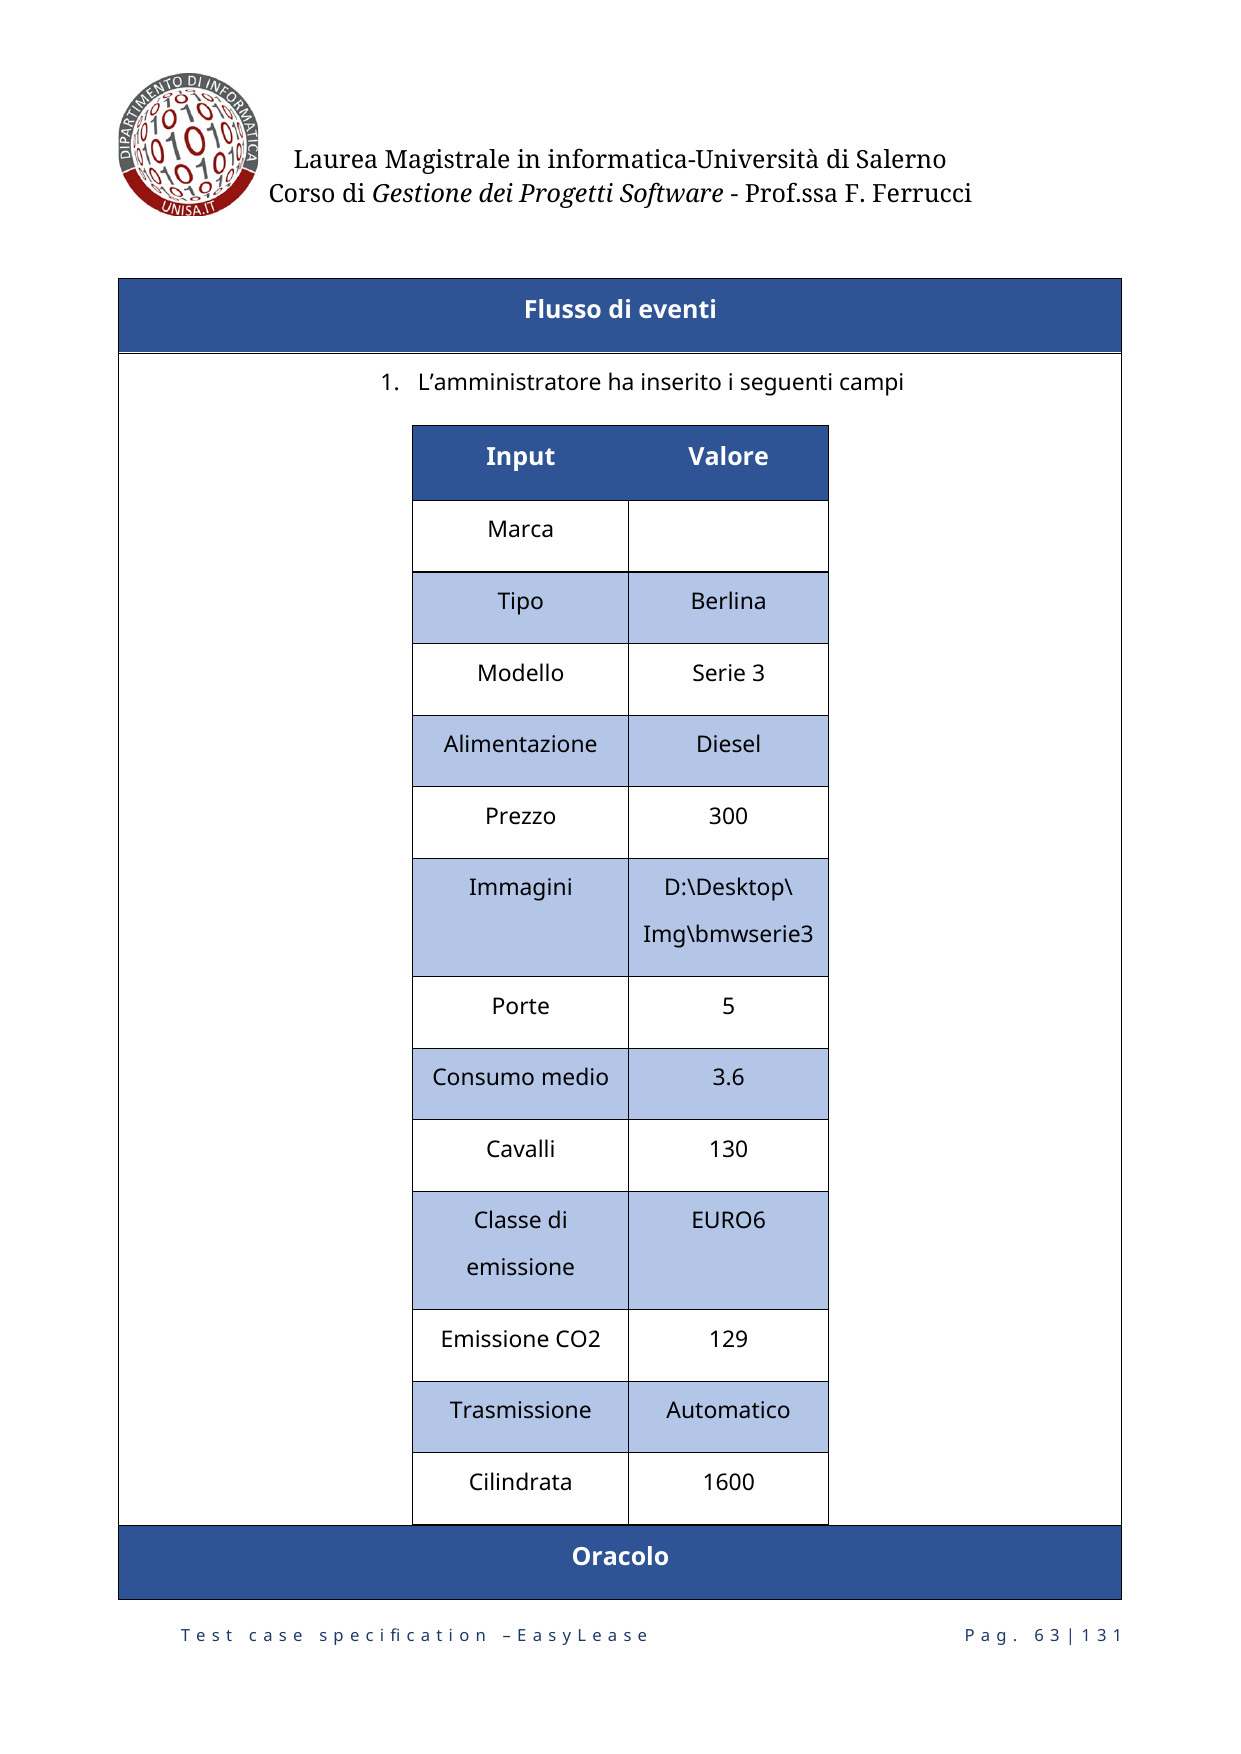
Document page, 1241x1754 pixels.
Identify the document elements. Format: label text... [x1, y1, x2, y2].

table_cell Oracolo [119, 1526, 1121, 1599]
picture [117, 73, 258, 215]
table_cell L’amministratore ha inserito i seguenti campi [119, 354, 1121, 1525]
table_cell Flusso di eventi [119, 279, 1121, 352]
